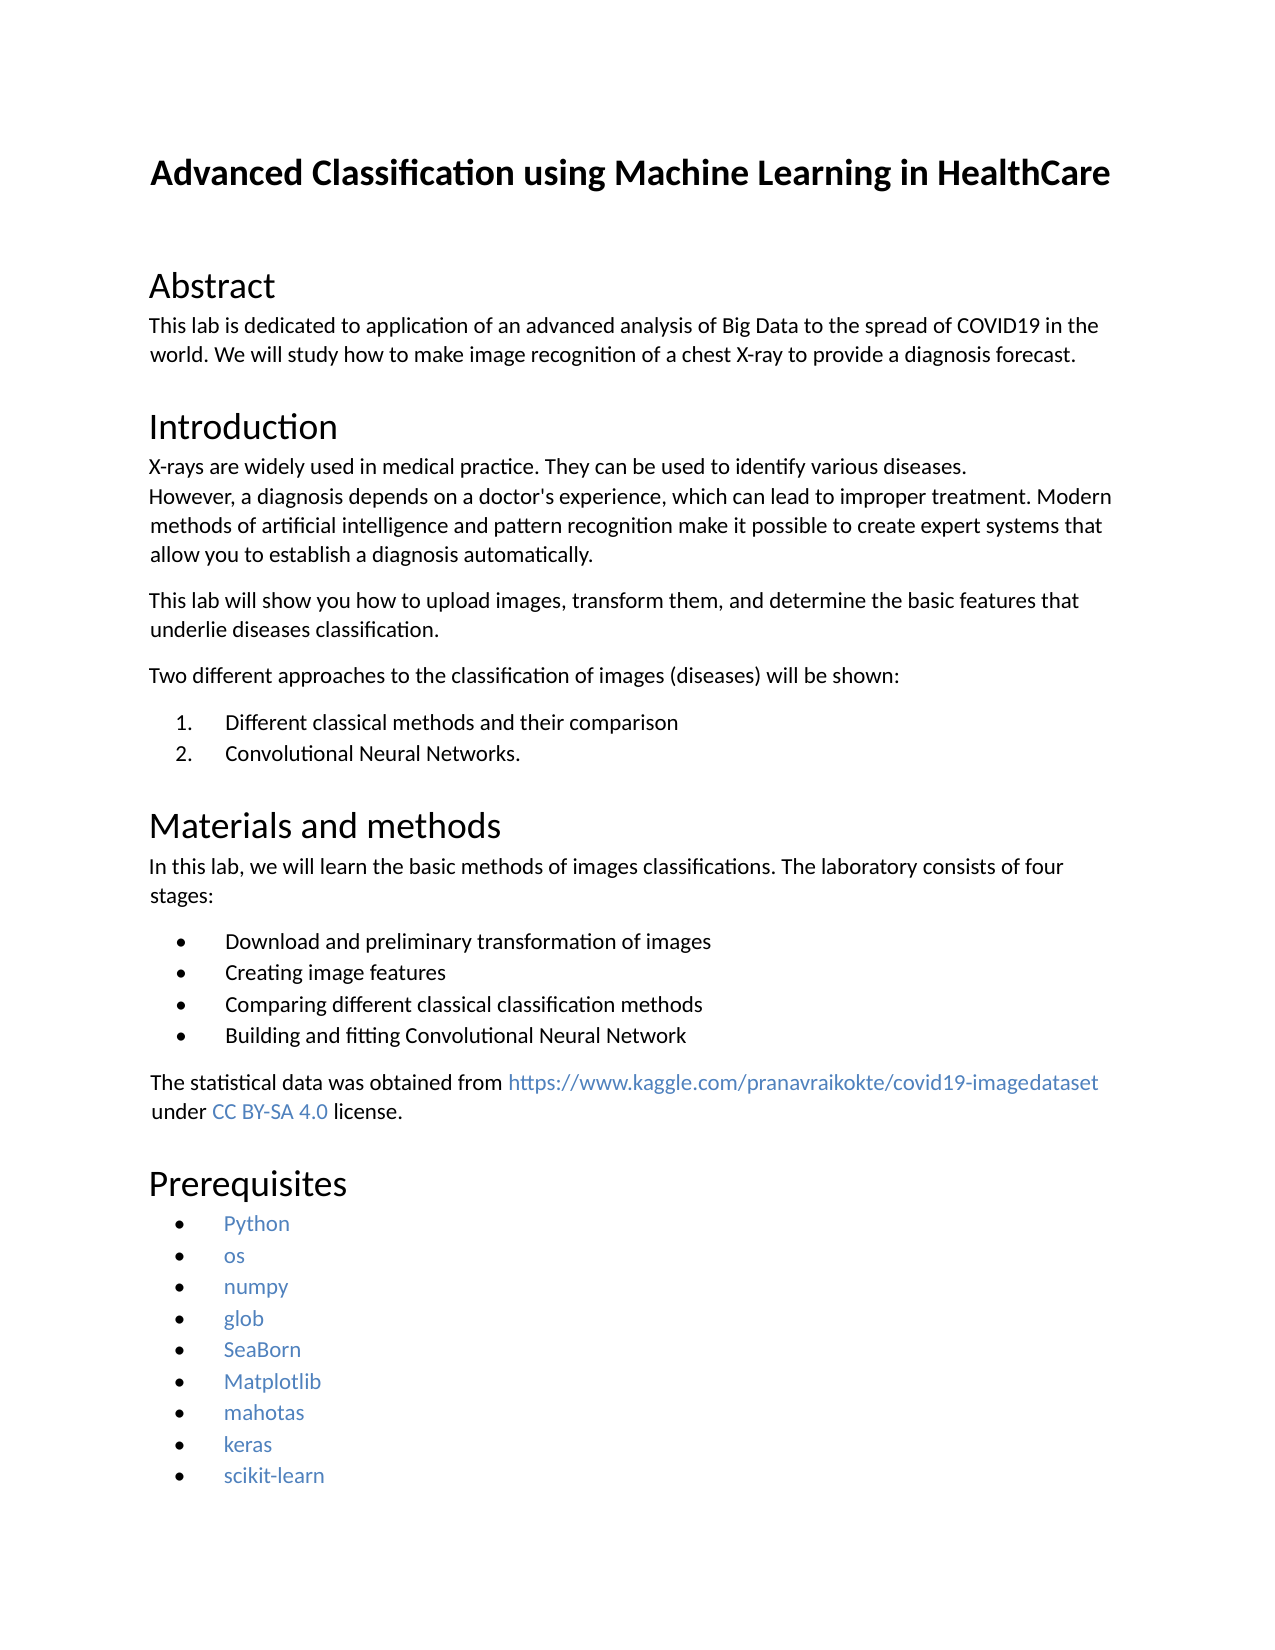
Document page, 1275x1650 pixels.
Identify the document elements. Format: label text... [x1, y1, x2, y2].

text However, a diagnosis depends on a doctor's experience, which can lead to improper treatment. Modern methods of artificial intelligence and pattern recognition make it possible to create expert systems that allow you to establish a diagnosis automatically. [149, 482, 1125, 568]
list os [174, 1241, 1125, 1269]
list scikit-learn [174, 1462, 1125, 1490]
subtitle Prerequisites [149, 1160, 1125, 1206]
text The statistical data was obtained from https://www.kaggle.com/pranavraikokte/covid19-imagedataset under CC BY-SA 4.0 license. [150, 1068, 1125, 1125]
list Matplotlib [174, 1367, 1125, 1395]
list Comparing different classical classification methods [175, 990, 1125, 1018]
text Two different approaches to the classification of images (diseases) will be shown: [149, 662, 1125, 689]
subtitle Abstract [149, 262, 1125, 308]
list Convolutional Neural Networks. [175, 739, 1125, 767]
subtitle Materials and methods [149, 802, 1125, 848]
text In this lab, we will learn the basic methods of images classifications. The laboratory consists of four stages: [149, 852, 1125, 909]
list keras [174, 1430, 1125, 1458]
list Building and fitting Convolutional Neural Network [175, 1022, 1125, 1050]
list SeaBorn [174, 1335, 1125, 1363]
subtitle Introduction [149, 403, 1125, 449]
list Creating image features [175, 958, 1125, 987]
list numpy [174, 1272, 1125, 1300]
list Different classical methods and their comparison [175, 708, 1125, 736]
list mahotas [174, 1398, 1125, 1427]
text Advanced Classification using Machine Learning in HealthCare [150, 150, 1125, 195]
list Python [174, 1209, 1125, 1237]
text X-rays are widely used in medical practice. They can be used to identify various diseases. [149, 452, 1125, 481]
text This lab is dedicated to application of an advanced analysis of Big Data to the spread of COVID19 in the world. We will study how to make image recognition of a chest X-ray to provide a diagnosis forecast. [149, 311, 1125, 368]
list glob [174, 1304, 1125, 1332]
list Download and preliminary transformation of images [175, 927, 1125, 955]
text This lab will show you how to upload images, transform them, and determine the basic features that underlie diseases classification. [149, 586, 1125, 643]
